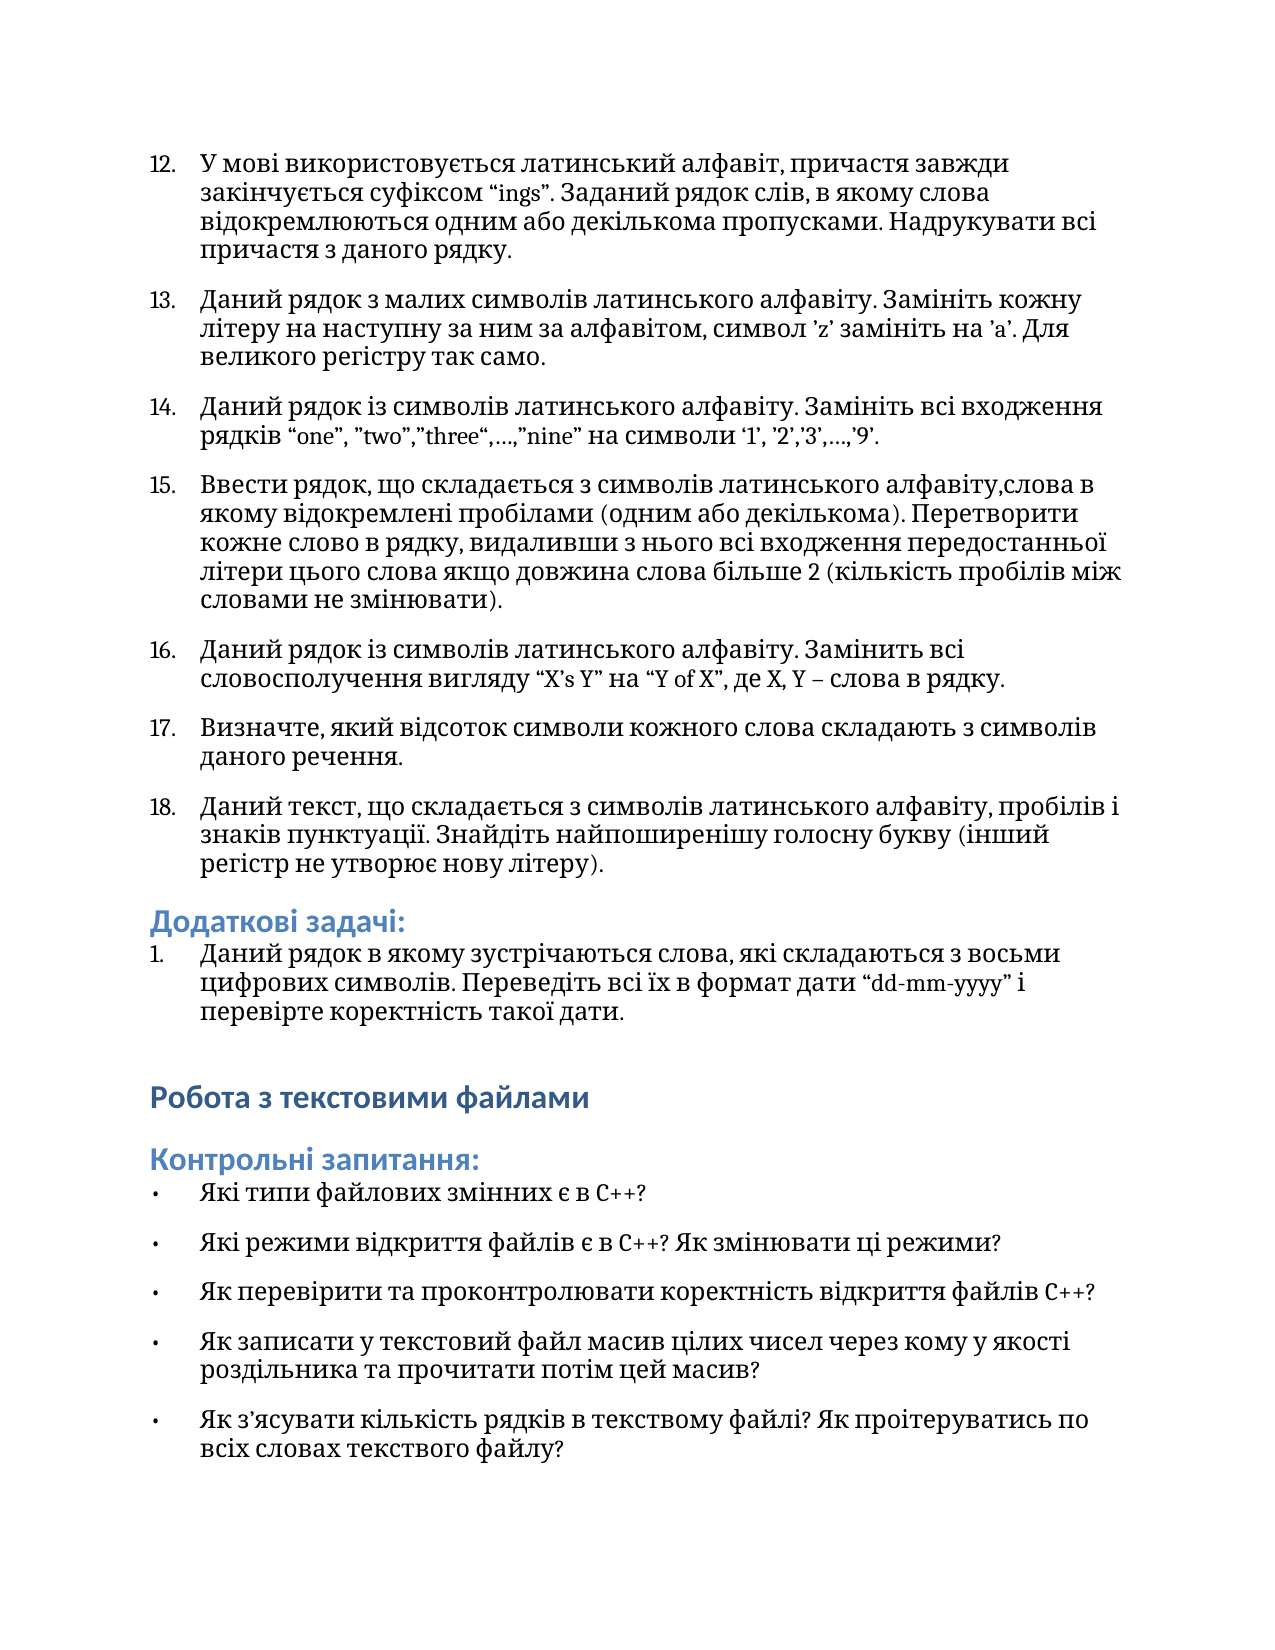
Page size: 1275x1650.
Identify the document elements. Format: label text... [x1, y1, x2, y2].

list Даний рядок в якому зустрічаються слова, які складаються з восьми цифрових символів. Переведіть всі їх в формат дати “dd-mm-yyyy” і перевірте коректність такої дати. [150, 940, 1125, 1027]
list Які режими відкриття файлів є в C++? Як змінювати ці режими? [150, 1228, 1125, 1257]
list Як з’ясувати кількість рядків в текствому файлі? Як проітеруватись по всіх словах текствого файлу? [150, 1406, 1125, 1463]
list Даний рядок із символів латинського алфавіту. Замініть всі входження рядків “one”, ”two”,”three“,…,”nine” на символи ‘1’, ’2’,’3’,…,’9’. [150, 393, 1125, 450]
list Як перевірити та проконтролювати коректність відкриття файлів C++? [150, 1278, 1125, 1307]
list Як записати у текстовий файл масив цілих чисел через кому у якості роздільника та прочитати потім цей масив? [150, 1328, 1125, 1385]
list Даний рядок з малих символів латинського алфавіту. Замініть кожну літеру на наступну за ним за алфавітом, символ ’z’ замініть на ’a’. Для великого регістру так само. [150, 286, 1125, 372]
list Ввести рядок, що складається з символів латинського алфавіту,слова в якому відокремлені пробілами (одним або декількома). Перетворити кожне слово в рядку, видаливши з нього всі входження передостанньої літери цього слова якщо довжина слова більше 2 (кількість пробілів між словами не змінювати). [150, 471, 1125, 615]
subtitle Робота з текстовими файлами [150, 1077, 1125, 1117]
subtitle Додаткові задачі: [150, 899, 1125, 940]
subtitle Контрольні запитання: [150, 1138, 1125, 1179]
list Визначте, який відсоток символи кожного слова складають з символів даного речення. [150, 714, 1125, 772]
list Які типи файлових змінних є в C++? [150, 1179, 1125, 1208]
list У мові використовується латинський алфавіт, причастя завжди закінчується суфіксом “ings”. Заданий рядок слів, в якому слова відокремлюються одним або декількома пропусками. Надрукувати всі причастя з даного рядку. [150, 150, 1125, 265]
list Даний текст, що складається з символів латинського алфавіту, пробілів і знаків пунктуації. Знайдіть найпоширенішу голосну букву (інший регістр не утворює нову літеру). [150, 792, 1125, 879]
list Даний рядок із символів латинського алфавіту. Замінить всі словосполучення вигляду “X’s Y” на “Y of X”, де X, Y – слова в рядку. [150, 636, 1125, 693]
